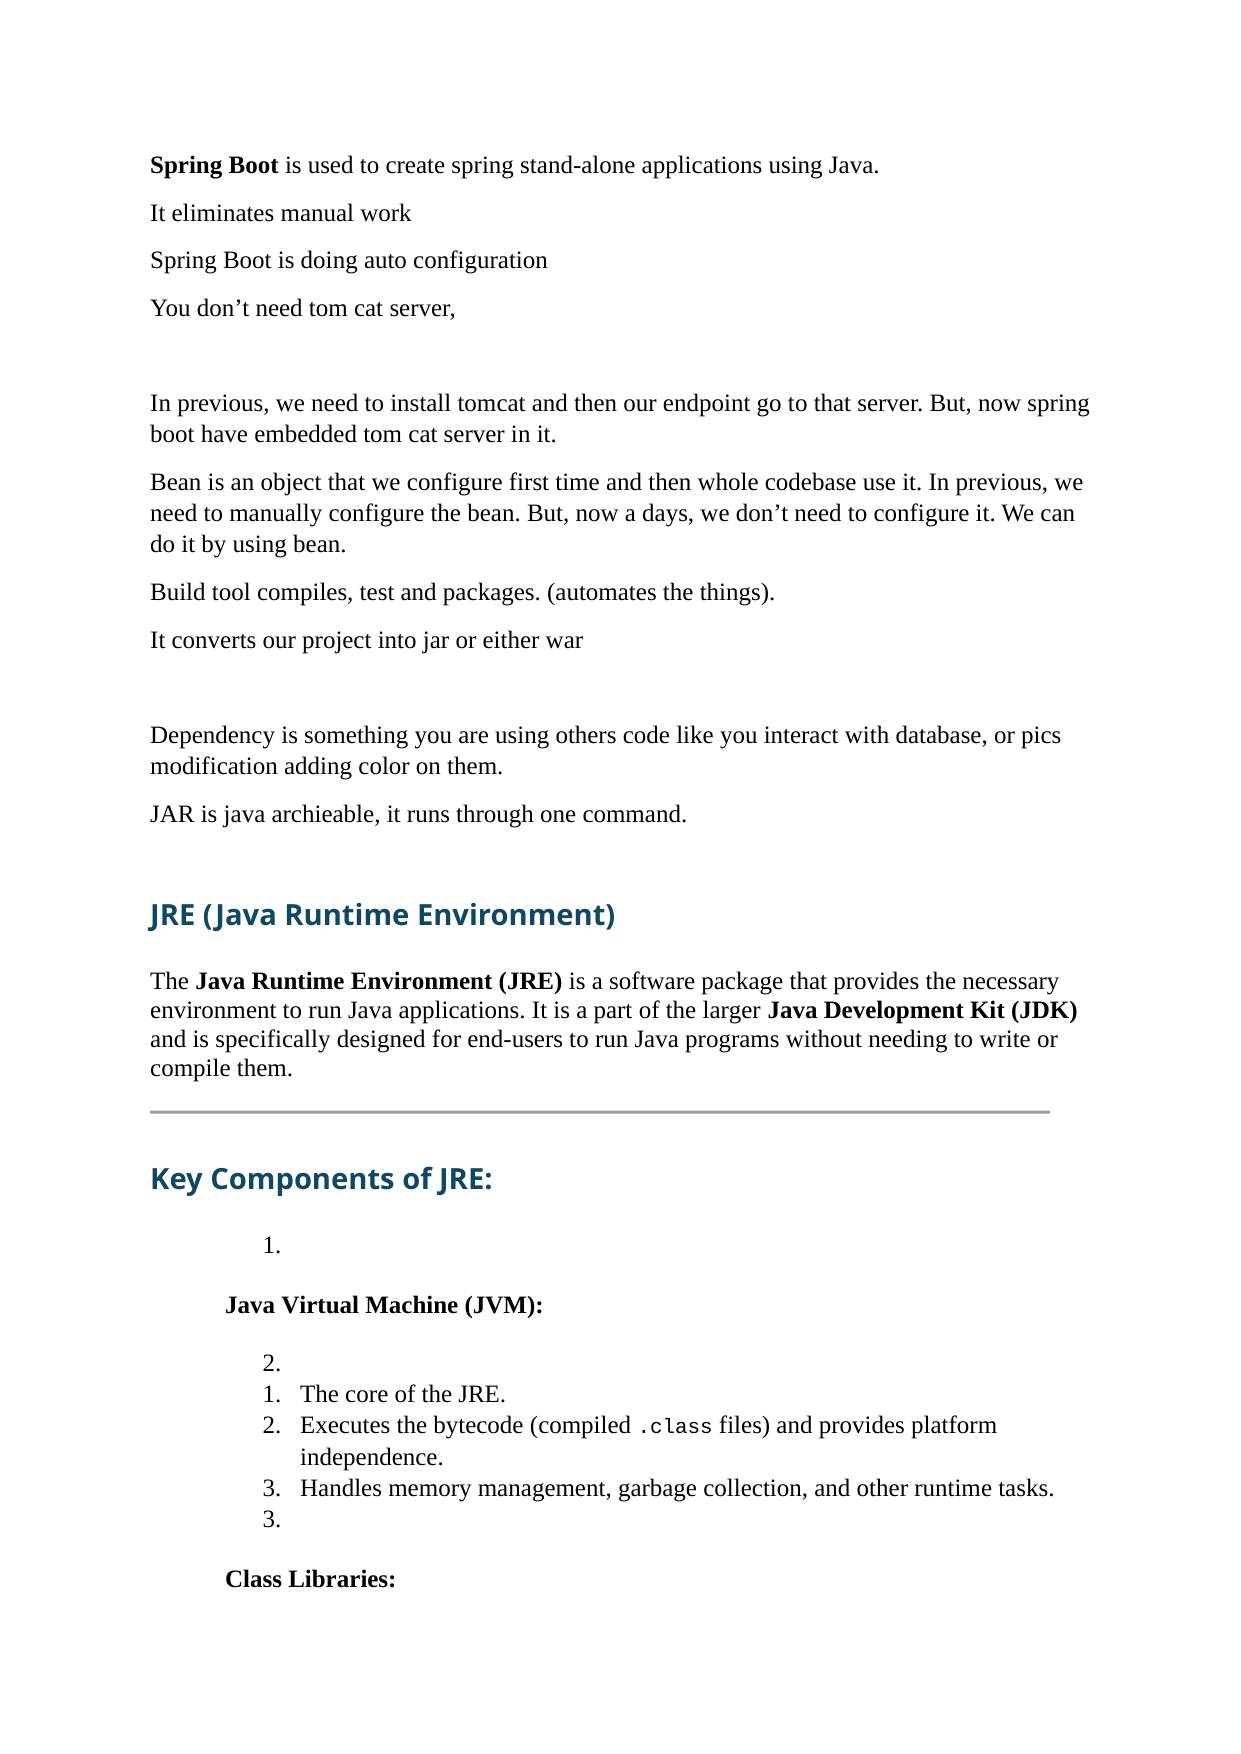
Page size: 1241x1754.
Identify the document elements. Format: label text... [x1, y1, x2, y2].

text Java Virtual Machine (JVM): [225, 1290, 1090, 1319]
text JAR is java archieable, it runs through one command. [150, 799, 1090, 828]
text Build tool compiles, test and packages. (automates the things). [150, 577, 1090, 606]
text The Java Runtime Environment (JRE) is a software package that provides the necessary environment to run Java applications. It is a part of the larger Java Development Kit (JDK) and is specifically designed for end-users to run Java programs without needing to write or compile them. [150, 966, 1090, 1081]
list Executes the bytecode (compiled .class files) and provides platform independence. [262, 1410, 1090, 1471]
subtitle JRE (Java Runtime Environment) [150, 894, 1090, 934]
text In previous, we need to install tomcat and then our endpoint go to that server. But, now spring boot have embedded tom cat server in it. [150, 388, 1090, 448]
text Spring Boot is used to create spring stand-alone applications using Java. [150, 150, 1090, 179]
text It converts our project into jar or either war [150, 625, 1090, 653]
text Spring Boot is doing auto configuration [150, 245, 1090, 274]
list The core of the JRE. [262, 1379, 1090, 1408]
text You don’t need tom cat server, [150, 293, 1090, 322]
list Handles memory management, garbage collection, and other runtime tasks. [262, 1473, 1090, 1502]
text It eliminates manual work [150, 198, 1090, 226]
text Bean is an object that we configure first time and then whole codebase use it. In previous, we need to manually configure the bean. But, now a days, we don’t need to configure it. We can do it by using bean. [150, 467, 1090, 558]
text Dependency is something you are using others code like you interact with database, or pics modification adding color on them. [150, 720, 1090, 780]
subtitle Key Components of JRE: [150, 1158, 1090, 1198]
text Class Libraries: [225, 1564, 1090, 1593]
